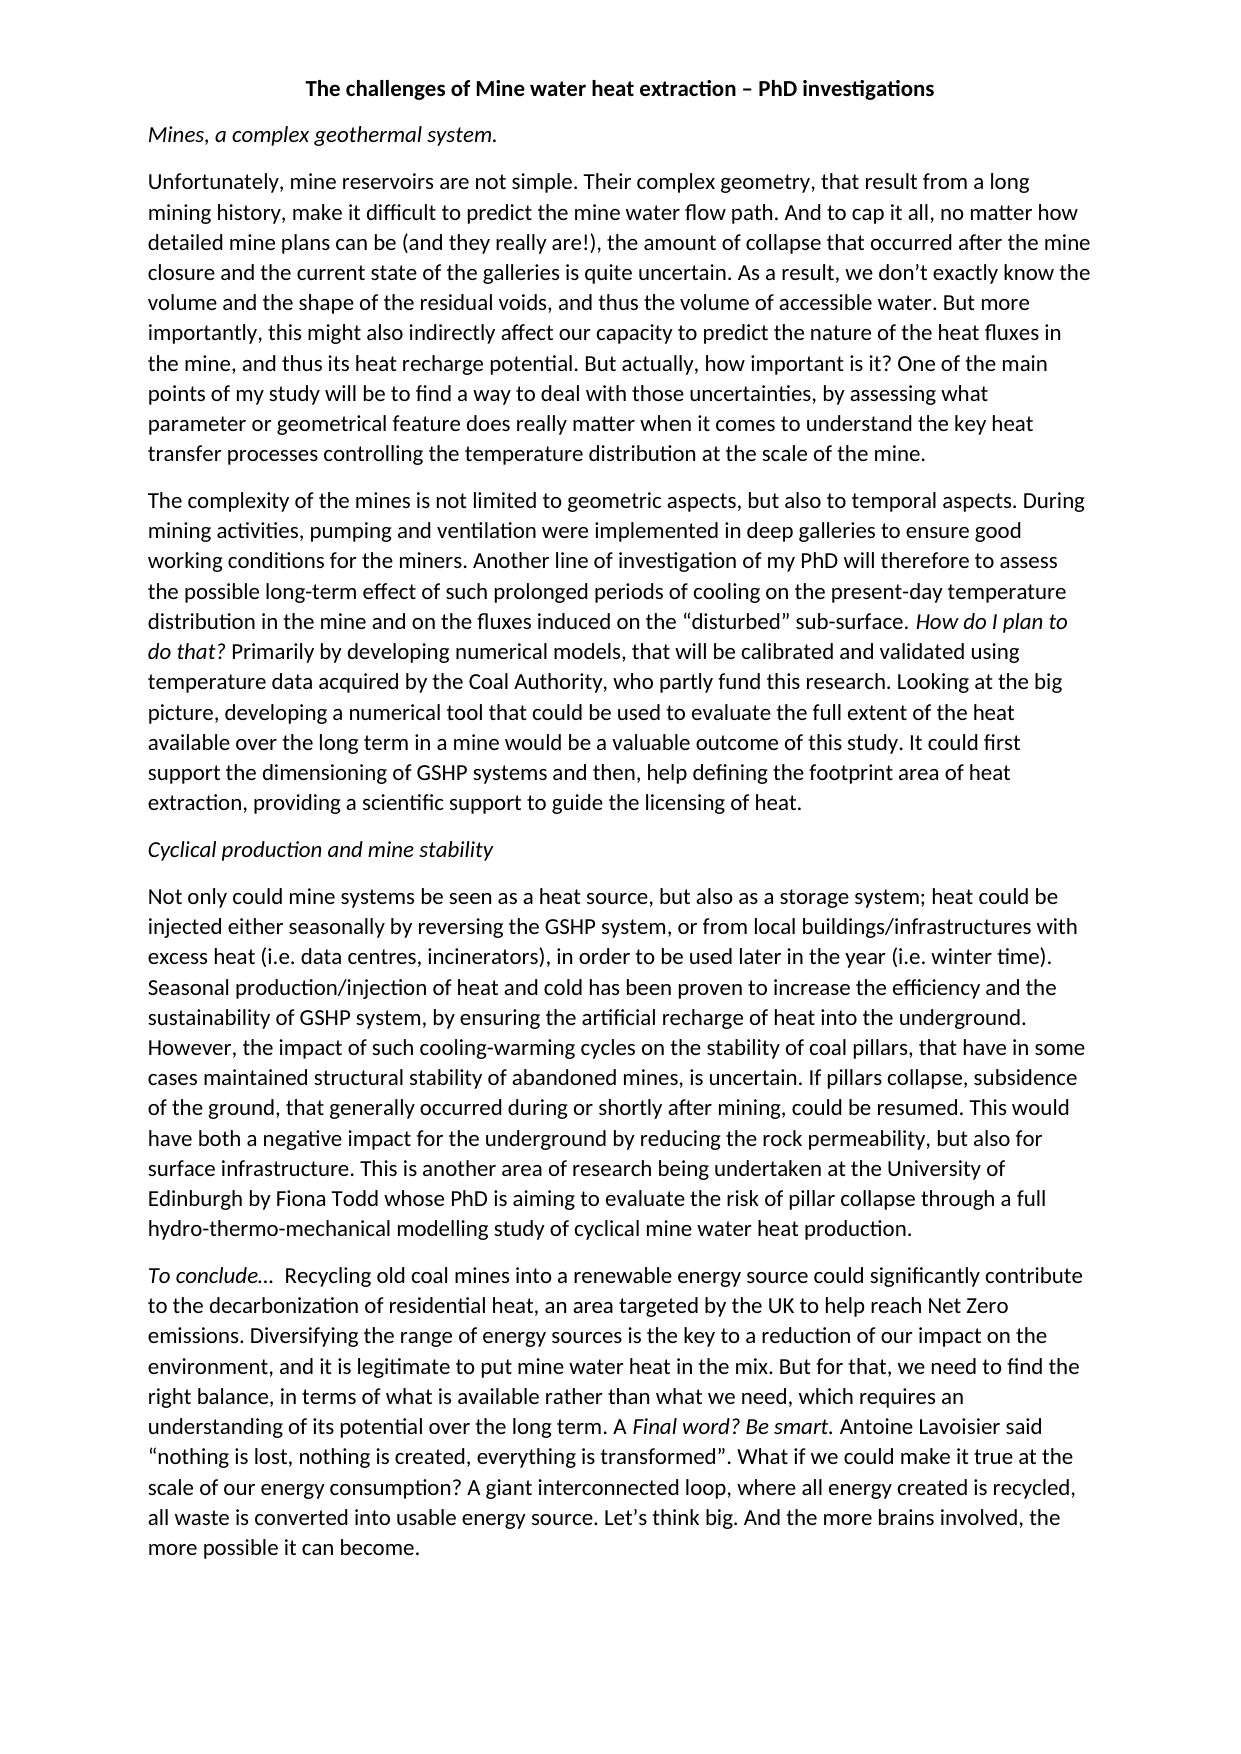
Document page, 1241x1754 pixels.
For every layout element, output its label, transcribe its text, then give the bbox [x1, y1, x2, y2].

text Mines, a complex geothermal system. [148, 121, 1093, 148]
text The complexity of the mines is not limited to geometric aspects, but also to temporal aspects. During mining activities, pumping and ventilation were implemented in deep galleries to ensure good working conditions for the miners. Another line of investigation of my PhD will therefore to assess the possible long-term effect of such prolonged periods of cooling on the present-day temperature distribution in the mine and on the fluxes induced on the “disturbed” sub-surface. How do I plan to do that? Primarily by developing numerical models, that will be calibrated and validated using temperature data acquired by the Coal Authority, who partly fund this research. Looking at the big picture, developing a numerical tool that could be used to evaluate the full extent of the heat available over the long term in a mine would be a valuable outcome of this study. It could first support the dimensioning of GSHP systems and then, help defining the footprint area of heat extraction, providing a scientific support to guide the licensing of heat. [148, 486, 1093, 816]
text Not only could mine systems be seen as a heat source, but also as a storage system; heat could be injected either seasonally by reversing the GSHP system, or from local buildings/infrastructures with excess heat (i.e. data centres, incinerators), in order to be used later in the year (i.e. winter time). Seasonal production/injection of heat and cold has been proven to increase the efficiency and the sustainability of GSHP system, by ensuring the artificial recharge of heat into the underground. However, the impact of such cooling-warming cycles on the stability of coal pillars, that have in some cases maintained structural stability of abandoned mines, is uncertain. If pillars collapse, subsidence of the ground, that generally occurred during or shortly after mining, could be resumed. This would have both a negative impact for the underground by reducing the rock permeability, but also for surface infrastructure. This is another area of research being undertaken at the University of Edinburgh by Fiona Todd whose PhD is aiming to evaluate the risk of pillar collapse through a full hydro-thermo-mechanical modelling study of cyclical mine water heat production. [148, 882, 1093, 1242]
text Unfortunately, mine reservoirs are not simple. Their complex geometry, that result from a long mining history, make it difficult to predict the mine water flow path. And to cap it all, no matter how detailed mine plans can be (and they really are!), the amount of collapse that occurred after the mine closure and the current state of the galleries is quite uncertain. As a result, we don’t exactly know the volume and the shape of the residual voids, and thus the volume of accessible water. But more importantly, this might also indirectly affect our capacity to predict the nature of the heat fluxes in the mine, and thus its heat recharge potential. But actually, how important is it? One of the main points of my study will be to find a way to deal with those uncertainties, by assessing what parameter or geometrical feature does really matter when it comes to understand the key heat transfer processes controlling the temperature distribution at the scale of the mine. [148, 167, 1093, 467]
text To conclude… Recycling old coal mines into a renewable energy source could significantly contribute to the decarbonization of residential heat, an area targeted by the UK to help reach Net Zero emissions. Diversifying the range of energy sources is the key to a reduction of our impact on the environment, and it is legitimate to put mine water heat in the mix. But for that, we need to find the right balance, in terms of what is available rather than what we need, which requires an understanding of its potential over the long term. A Final word? Be smart. Antoine Lavoisier said “nothing is lost, nothing is created, everything is transformed”. What if we could make it true at the scale of our energy consumption? A giant interconnected loop, where all energy created is recycled, all waste is converted into usable energy source. Let’s think big. And the more brains involved, the more possible it can become. [148, 1261, 1093, 1561]
text Cyclical production and mine stability [148, 835, 1093, 863]
